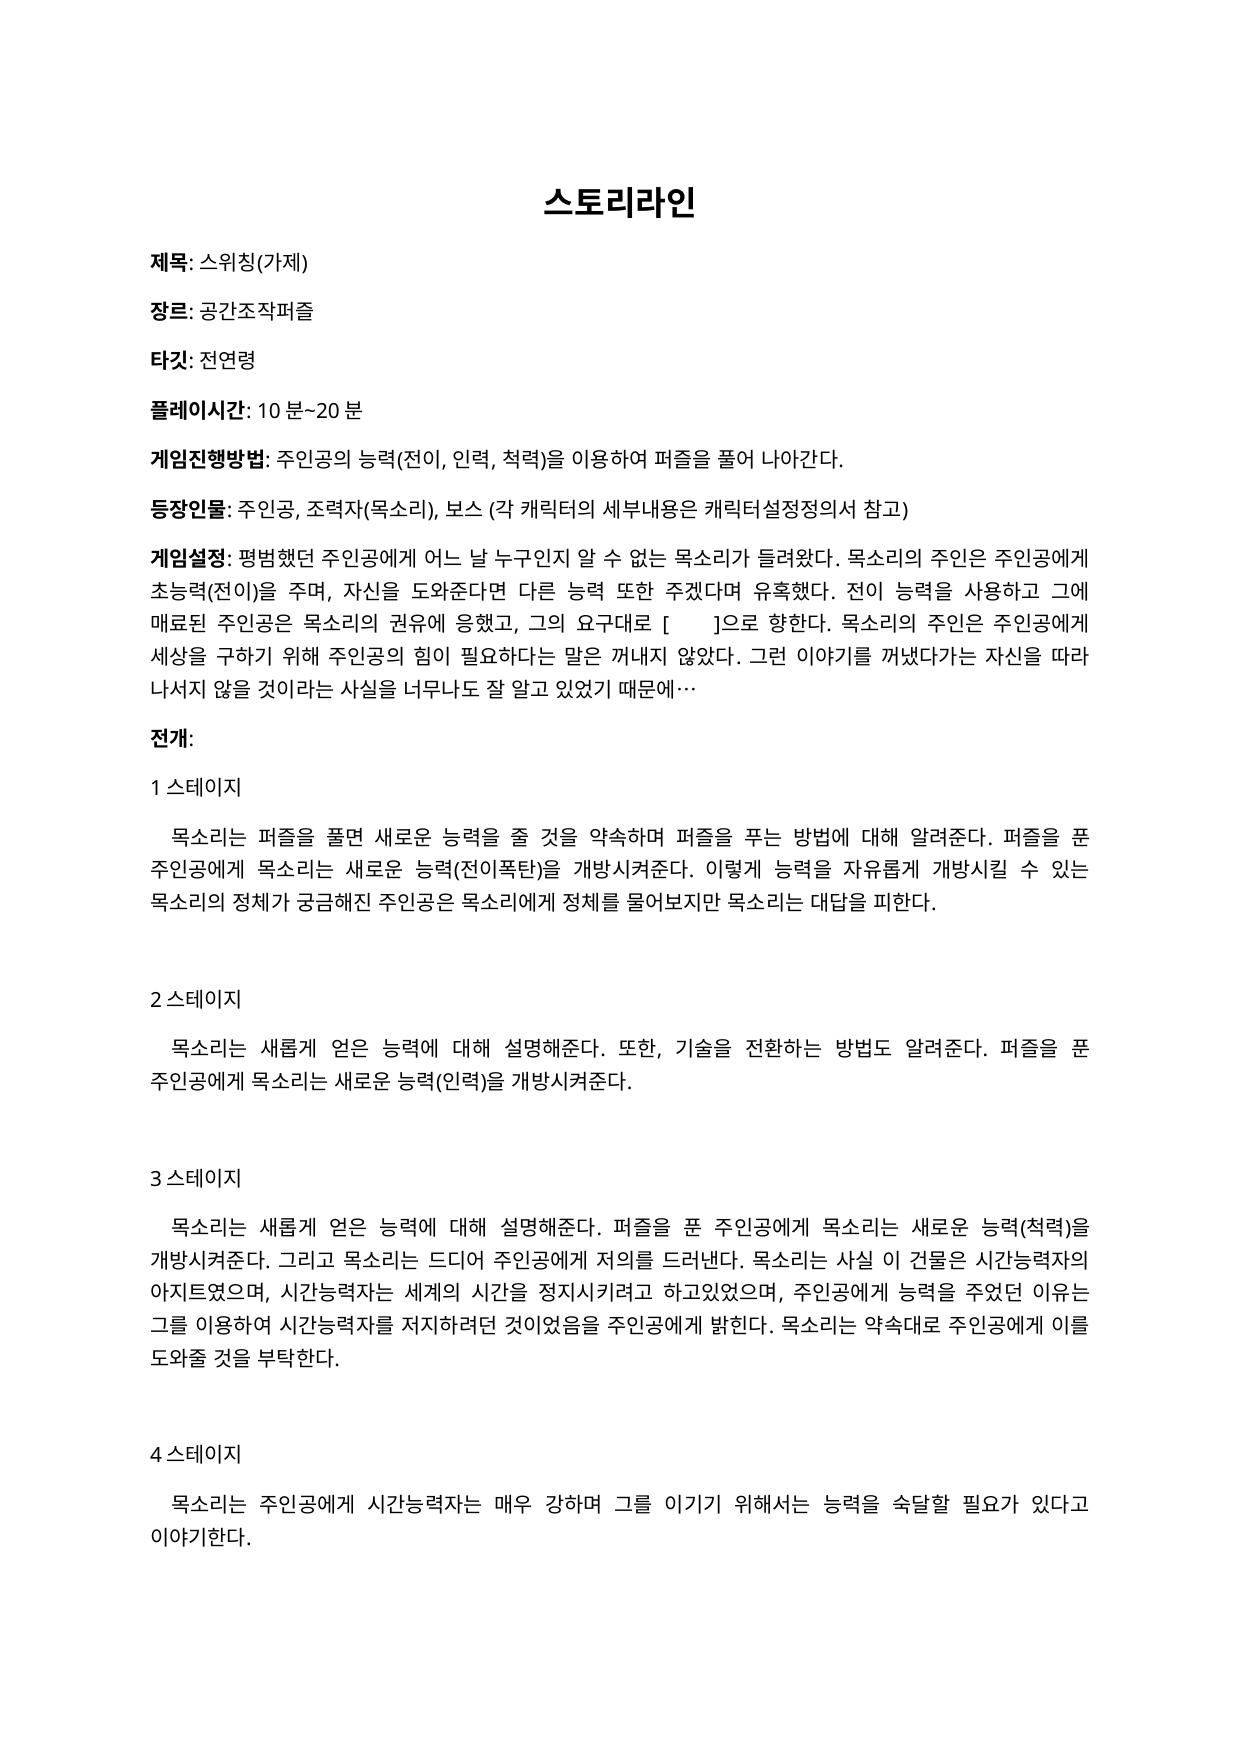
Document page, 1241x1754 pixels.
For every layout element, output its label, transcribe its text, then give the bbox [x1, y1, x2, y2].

text 게임진행방법: 주인공의 능력(전이, 인력, 척력)을 이용하여 퍼즐을 풀어 나아간다. [150, 443, 1090, 474]
text 스토리라인 [150, 177, 1090, 225]
text 제목: 스위칭(가제) [150, 246, 1090, 276]
text 장르: 공간조작퍼즐 [150, 295, 1090, 326]
text 1스테이지 [150, 772, 1090, 802]
text 플레이시간: 10분~20분 [150, 394, 1090, 424]
text 게임설정: 평범했던 주인공에게 어느 날 누구인지 알 수 없는 목소리가 들려왔다. 목소리의 주인은 주인공에게 초능력(전이)을 주며, 자신을 도와준다면 다른 능력 또한 주겠다며 유혹했다. 전이 능력을 사용하고 그에 매료된 주인공은 목소리의 권유에 응했고, 그의 요구대로 [ ]으로 향한다. 목소리의 주인은 주인공에게 세상을 구하기 위해 주인공의 힘이 필요하다는 말은 꺼내지 않았다. 그런 이야기를 꺼냈다가는 자신을 따라 나서지 않을 것이라는 사실을 너무나도 잘 알고 있었기 때문에… [150, 542, 1090, 703]
text 4스테이지 [150, 1439, 1090, 1469]
text 목소리는 새롭게 얻은 능력에 대해 설명해준다. 퍼즐을 푼 주인공에게 목소리는 새로운 능력(척력)을 개방시켜준다. 그리고 목소리는 드디어 주인공에게 저의를 드러낸다. 목소리는 사실 이 건물은 시간능력자의 아지트였으며, 시간능력자는 세계의 시간을 정지시키려고 하고있었으며, 주인공에게 능력을 주었던 이유는 그를 이용하여 시간능력자를 저지하려던 것이었음을 주인공에게 밝힌다. 목소리는 약속대로 주인공에게 이를 도와줄 것을 부탁한다. [150, 1211, 1090, 1372]
text 타깃: 전연령 [150, 345, 1090, 375]
text 목소리는 새롭게 얻은 능력에 대해 설명해준다. 또한, 기술을 전환하는 방법도 알려준다. 퍼즐을 푼 주인공에게 목소리는 새로운 능력(인력)을 개방시켜준다. [150, 1032, 1090, 1096]
text 목소리는 주인공에게 시간능력자는 매우 강하며 그를 이기기 위해서는 능력을 숙달할 필요가 있다고 이야기한다. [150, 1488, 1090, 1551]
text 목소리는 퍼즐을 풀면 새로운 능력을 줄 것을 약속하며 퍼즐을 푸는 방법에 대해 알려준다. 퍼즐을 푼 주인공에게 목소리는 새로운 능력(전이폭탄)을 개방시켜준다. 이렇게 능력을 자유롭게 개방시킬 수 있는 목소리의 정체가 궁금해진 주인공은 목소리에게 정체를 물어보지만 목소리는 대답을 피한다. [150, 821, 1090, 917]
text 3스테이지 [150, 1162, 1090, 1192]
text 전개: [150, 722, 1090, 753]
text 등장인물: 주인공, 조력자(목소리), 보스 (각 캐릭터의 세부내용은 캐릭터설정정의서 참고) [150, 493, 1090, 523]
text 2스테이지 [150, 983, 1090, 1013]
